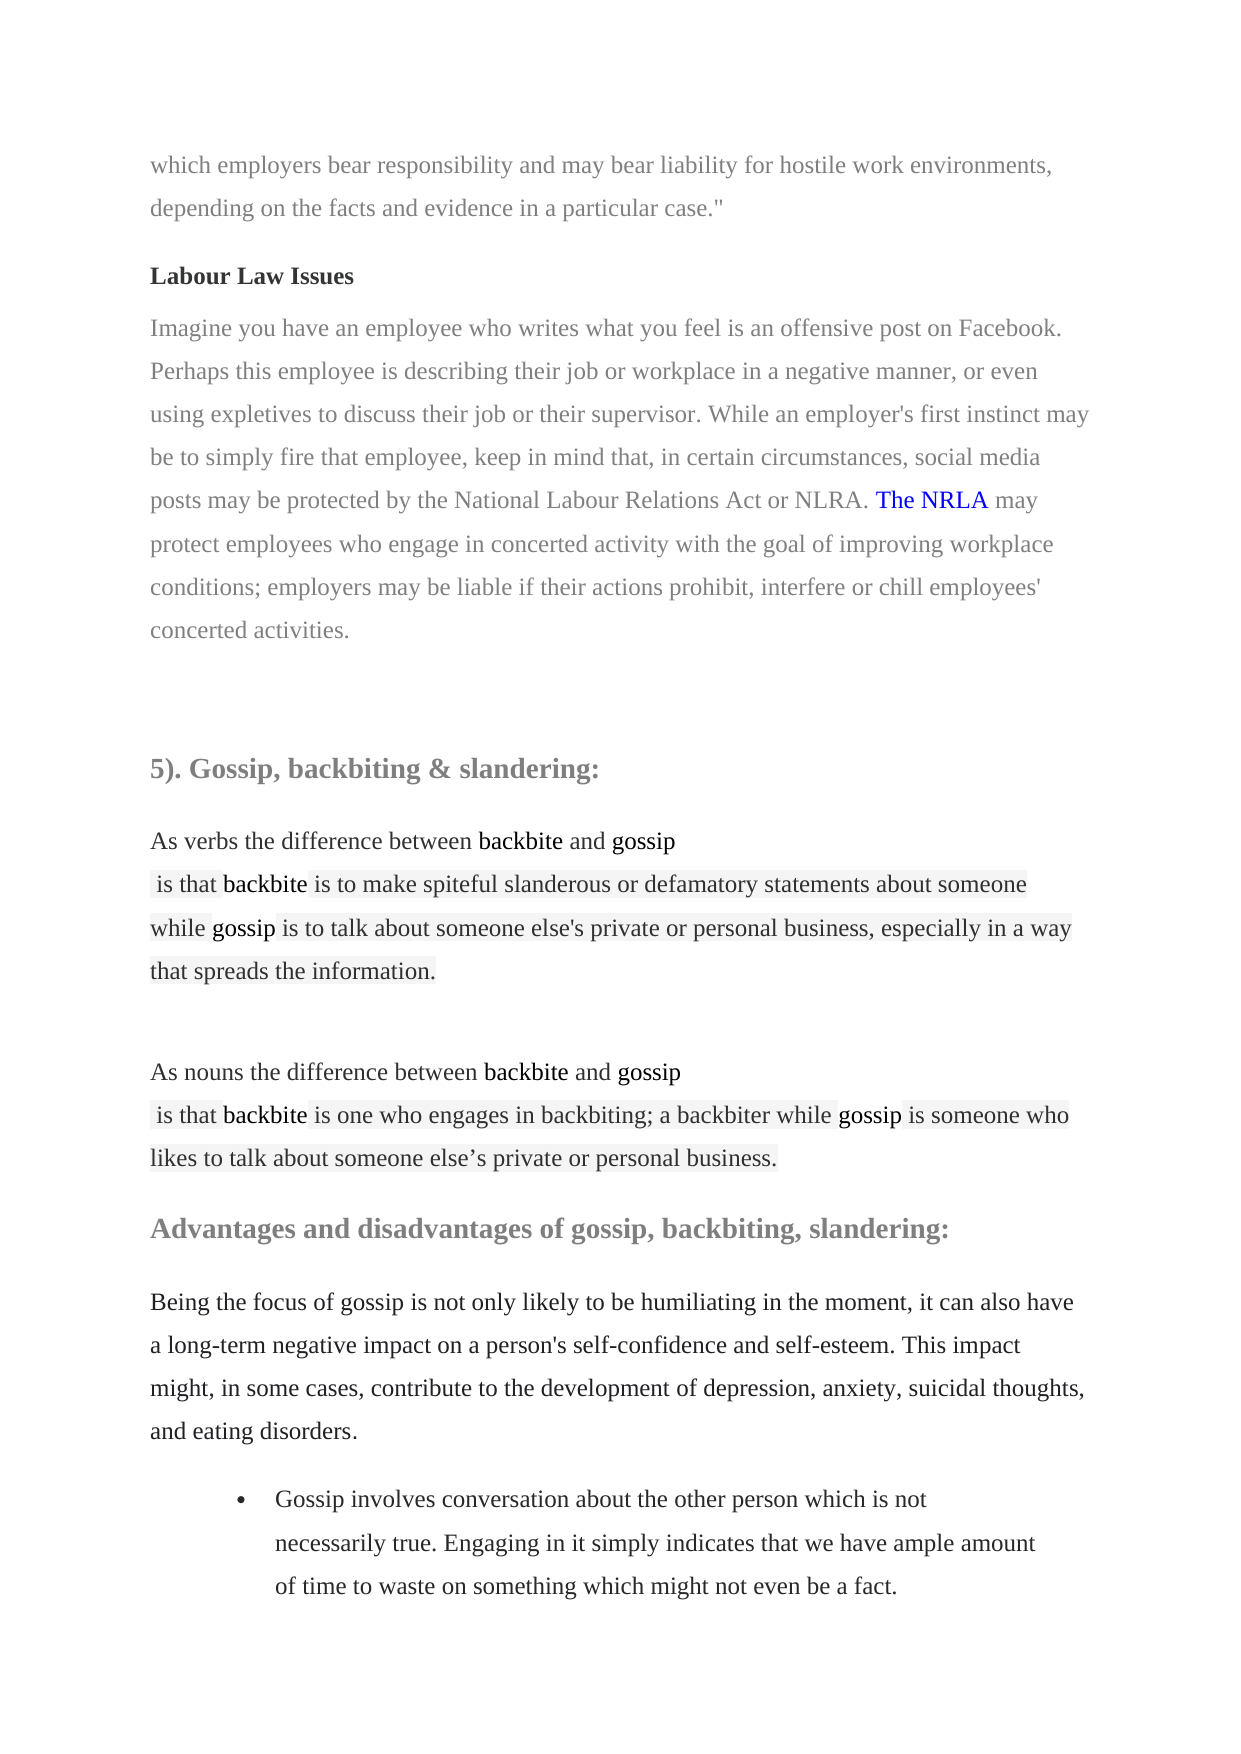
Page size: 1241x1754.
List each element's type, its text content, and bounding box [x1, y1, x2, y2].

text 5). Gossip, backbiting & slandering: [150, 751, 1090, 785]
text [150, 150, 1090, 222]
list Gossip involves conversation about the other person which is not necessarily true. Engaging in it simply indicates that we have ample amount of time to waste on something which might not even be a fact. [237, 1484, 1040, 1599]
text Being the focus of gossip is not only likely to be humiliating in the moment, it can also have a long-term negative impact on a person's self-confidence and self-esteem. This impact might, in some cases, contribute to the development of depression, anxiety, suicidal thoughts, and eating disorders. [150, 1287, 1090, 1445]
text is that backbite is to make spiteful slanderous or defamatory statements about someone while gossip is to talk about someone else's private or personal business, especially in a way that spreads the information. [150, 869, 1090, 1027]
subtitle As nouns the difference between backbite and gossip [150, 1057, 1090, 1086]
text is that backbite is one who engages in backbiting; a backbiter while gossip is someone who likes to talk about someone else’s private or personal business. [150, 1100, 1090, 1172]
subtitle As verbs the difference between backbite and gossip [150, 826, 1090, 855]
text Imagine you have an employee who writes what you feel is an offensive post on Facebook. Perhaps this employee is describing their job or workplace in a negative manner, or even using expletives to discuss their job or their supervisor. While an employer's first instinct may be to simply fire that employee, keep in mind that, in certain circumstances, social media posts may be protected by the National Labour Relations Act or NLRA. The NRLA may protect employees who engage in concerted activity with the goal of improving workplace conditions; employers may be liable if their actions prohibit, interfere or chill employees' concerted activities. [150, 313, 1090, 644]
subtitle Labour Law Issues [150, 261, 1090, 290]
text Advantages and disadvantages of gossip, backbiting, slandering: [150, 1212, 1090, 1245]
